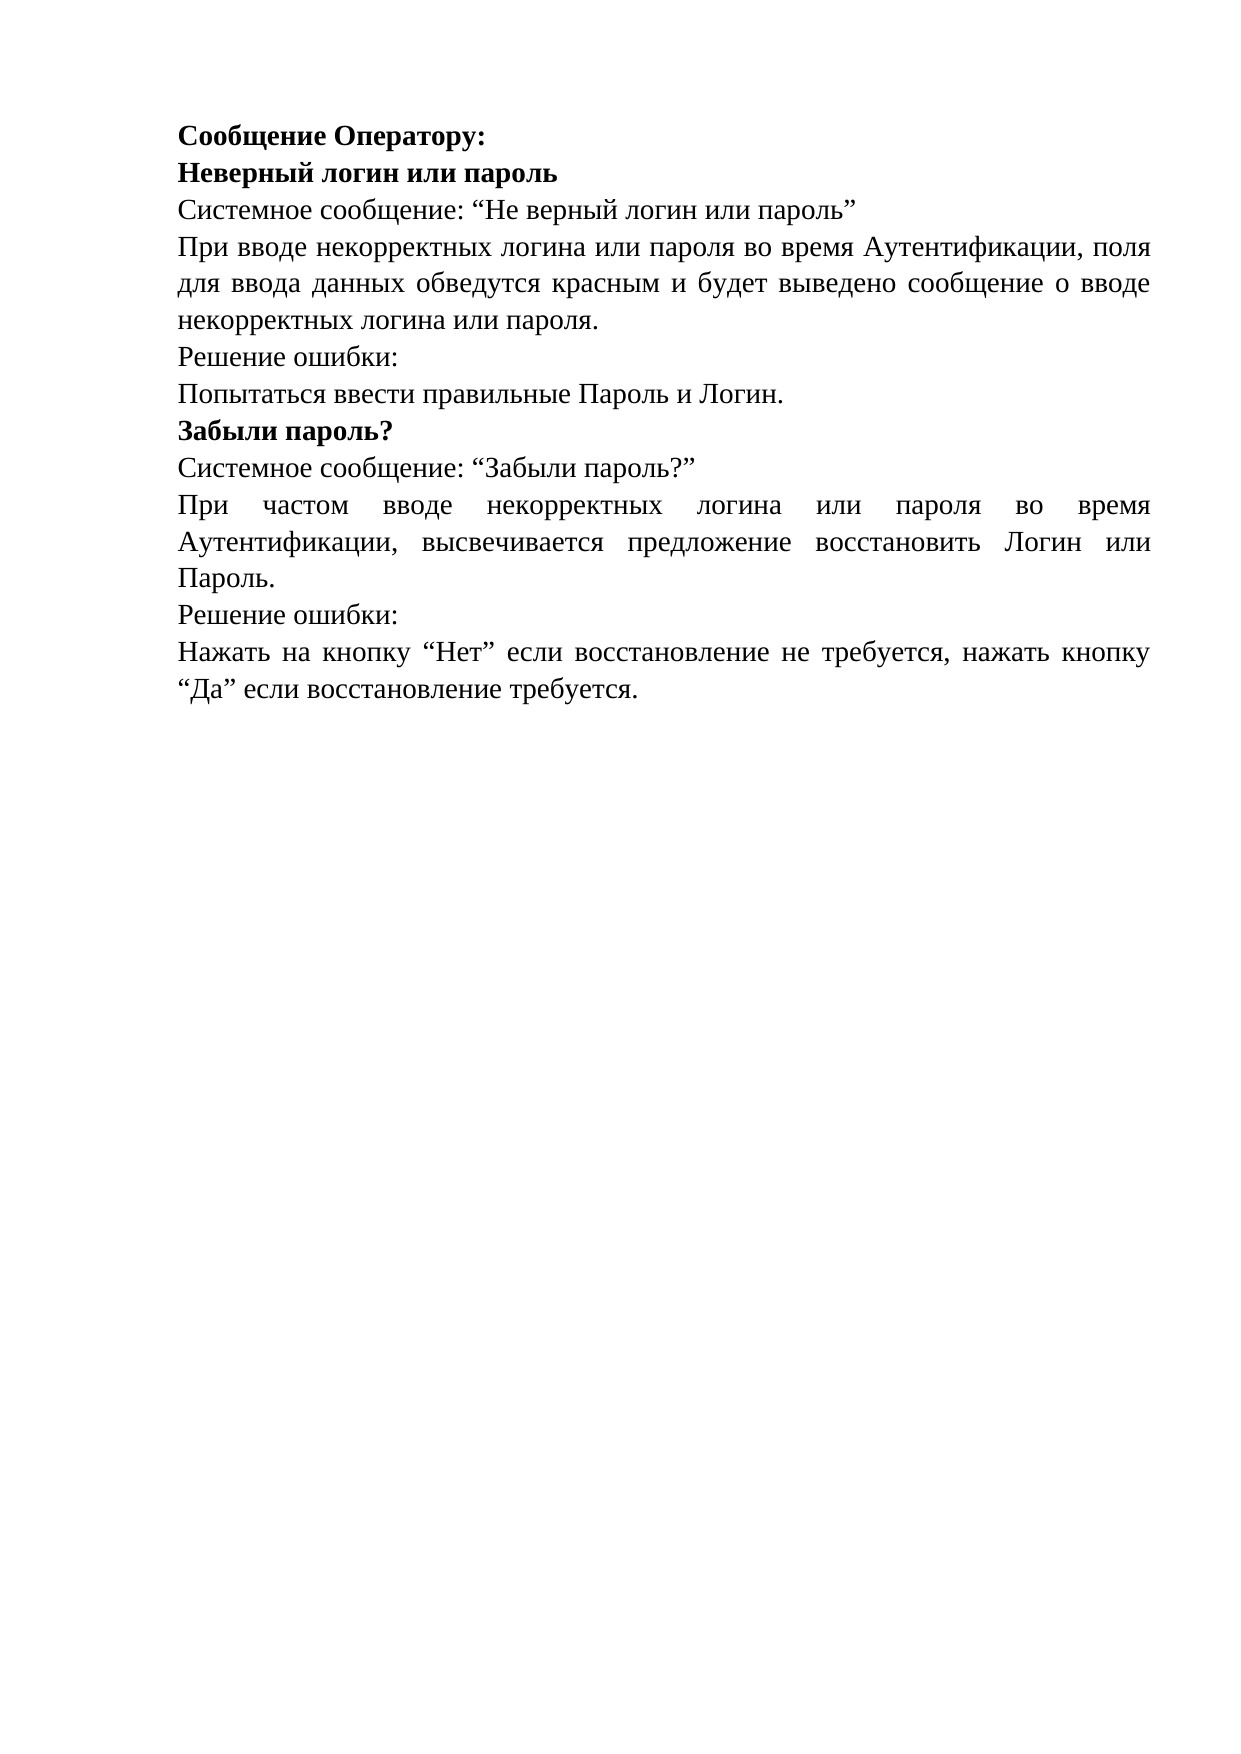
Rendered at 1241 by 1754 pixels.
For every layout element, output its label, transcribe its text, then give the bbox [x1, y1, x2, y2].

text Решение ошибки: [177, 597, 1152, 631]
text Решение ошибки: [177, 339, 1152, 373]
text Сообщение Оператору: [177, 118, 1152, 152]
text Неверный логин или пароль [177, 155, 1152, 188]
text Системное сообщение: “Забыли пароль?” [177, 450, 1152, 483]
text При вводе некорректных логина или пароля во время Аутентификации, поля для ввода данных обведутся красным и будет выведено сообщение о вводе некорректных логина или пароля. [177, 229, 1152, 336]
text Системное сообщение: “Не верный логин или пароль” [177, 192, 1152, 225]
text Попытаться ввести правильные Пароль и Логин. [177, 376, 1152, 410]
text Забыли пароль? [177, 413, 1152, 447]
text Нажать на кнопку “Нет” если восстановление не требуется, нажать кнопку “Да” если восстановление требуется. [177, 634, 1152, 705]
text При частом вводе некорректных логина или пароля во время Аутентификации, высвечивается предложение восстановить Логин или Пароль. [177, 487, 1152, 594]
